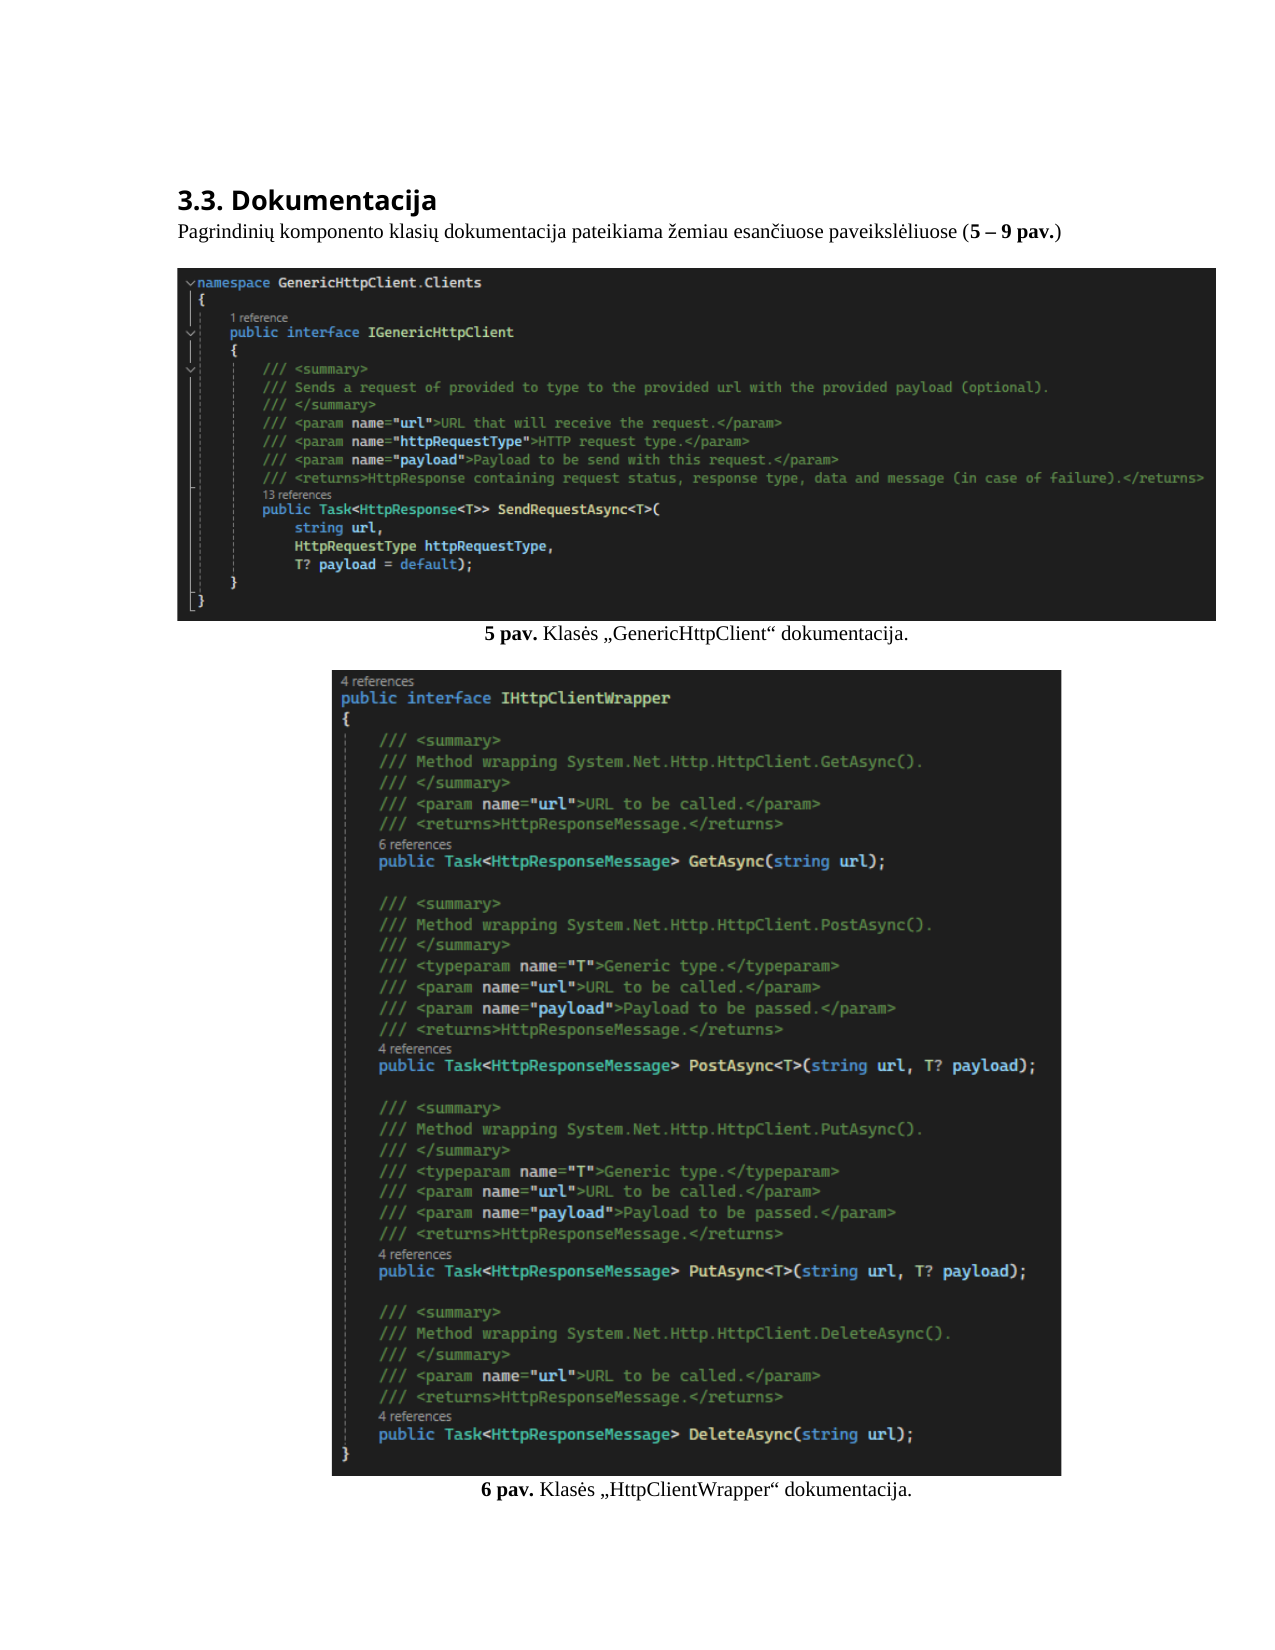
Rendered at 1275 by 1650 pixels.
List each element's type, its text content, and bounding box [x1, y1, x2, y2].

picture [331, 670, 1062, 1476]
text Pagrindinių komponento klasių dokumentacija pateikiama žemiau esančiuose paveikslėliuose (5 – 9 pav.) [177, 218, 1216, 243]
text 6 pav. Klasės „HttpClientWrapper“ dokumentacija. [177, 1476, 1216, 1501]
picture [177, 268, 1216, 621]
text 5 pav. Klasės „GenericHttpClient“ dokumentacija. [177, 621, 1216, 645]
subtitle 3.3. Dokumentacija [177, 181, 1216, 218]
